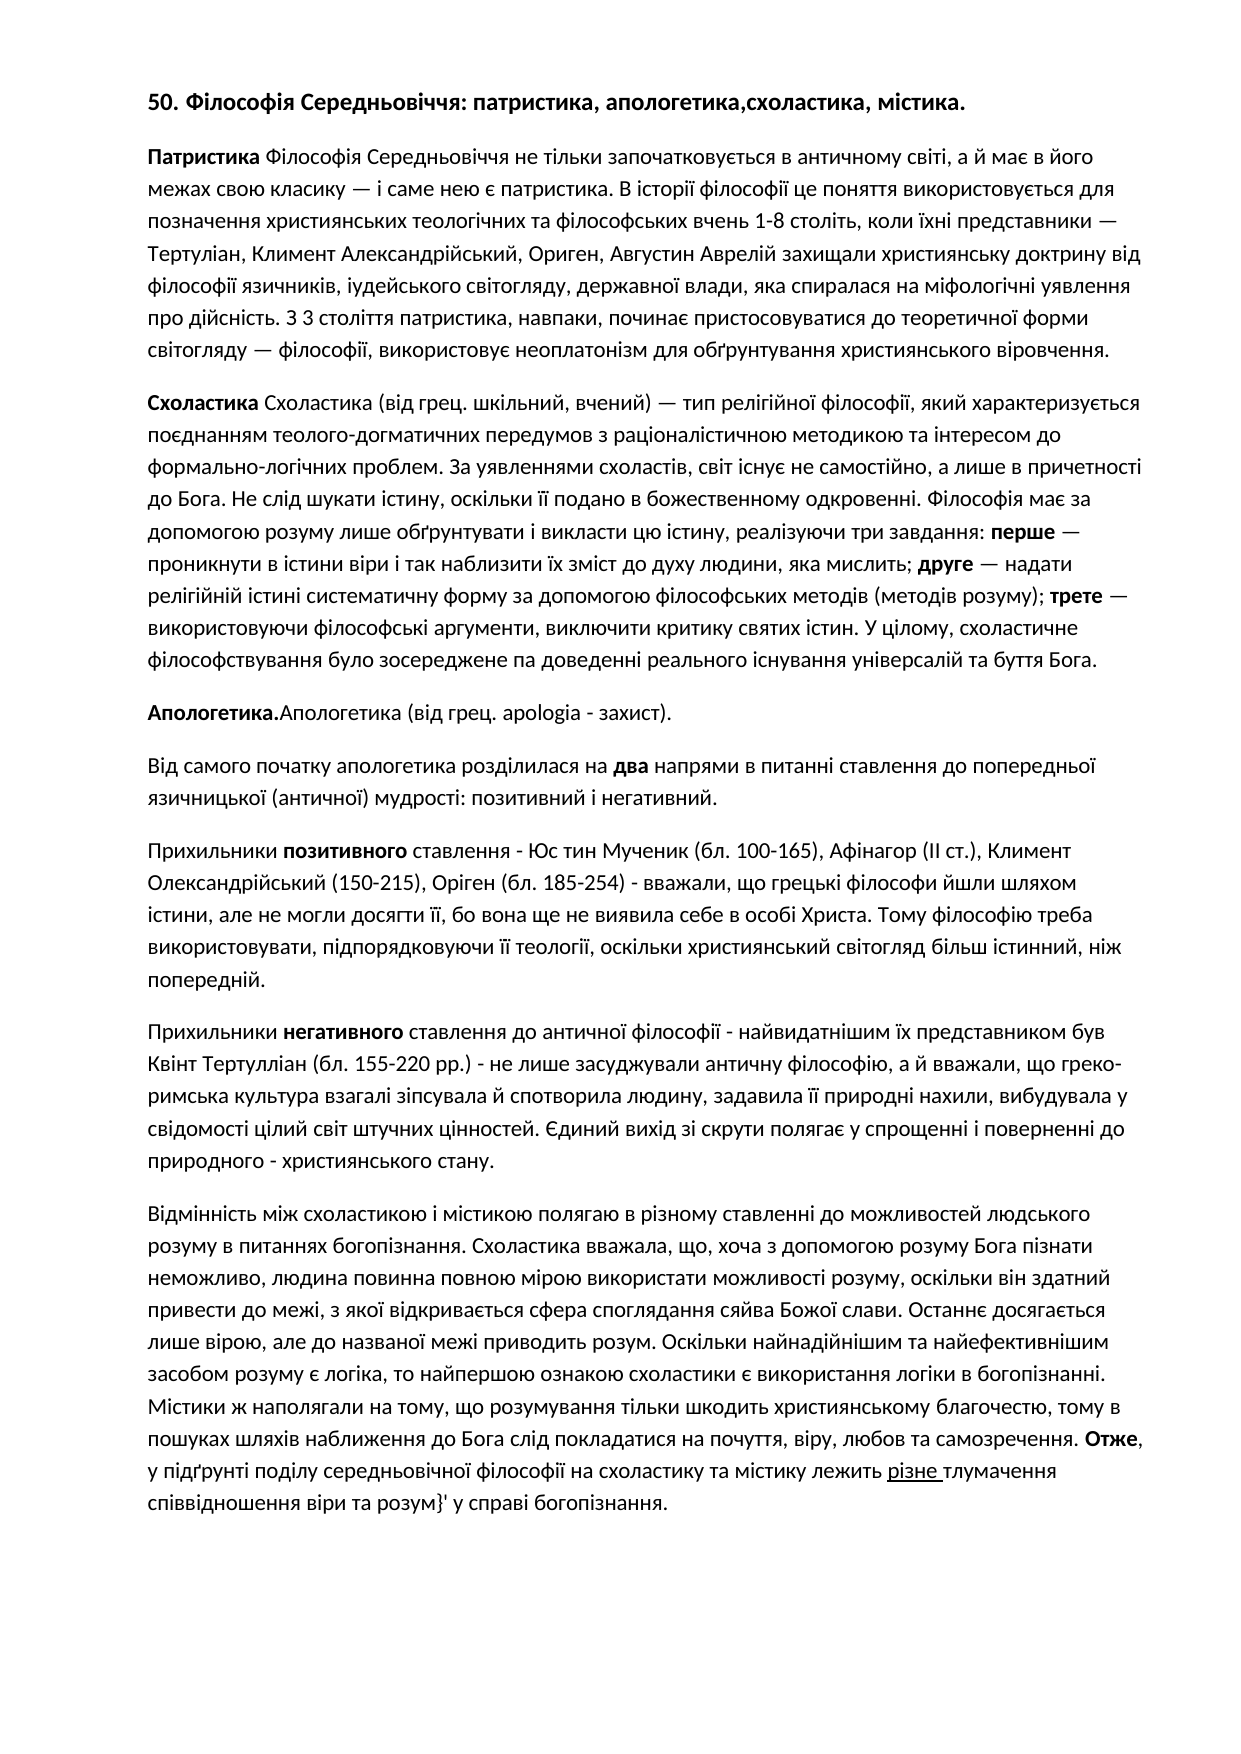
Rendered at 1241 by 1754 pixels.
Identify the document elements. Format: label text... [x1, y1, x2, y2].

text Апологетика.Апологетика (від грец. apologia - захист). [147, 698, 1150, 727]
text Відмінність між схоластикою і містикою полягаю в різному ставленні до можливостей людського розуму в питаннях богопізнання. Схоластика вважала, що, хоча з допомогою розуму Бога пізнати неможливо, людина повинна повною мірою використати можливості розуму, оскільки він здатний привести до межі, з якої відкривається сфера споглядання сяйва Божої слави. Останнє досягається лише вірою, але до названої межі приводить розум. Оскільки найнадійнішим та найефективнішим засобом розуму є логіка, то найпершою ознакою схоластики є використання логіки в богопізнанні. Містики ж наполягали на тому, що розумування тільки шкодить християнському благочестю, тому в пошуках шляхів наближення до Бога слід покладатися на почуття, віру, любов та самозречення. Отже, у підґрунті поділу середньовічної філософії на схоластику та містику лежить різне тлумачення співвідношення віри та розум}' у справі богопізнання. [147, 1199, 1150, 1516]
text Схоластика Схоластика (від грец. шкільний, вчений) — тип релігійної філософії, який характеризується поєднанням теолого-догматичних передумов з раціоналістичною методикою та інтересом до формально-логічних проблем. За уявленнями схоластів, світ існує не самостійно, а лише в причетності до Бога. Не слід шукати істину, оскільки її подано в божественному одкровенні. Філософія має за допомогою розуму лише обґрунтувати і викласти цю істину, реалізуючи три завдання: перше — проникнути в істини віри і так наблизити їх зміст до духу людини, яка мислить; друге — надати релігійній істині систематичну форму за допомогою філософських методів (методів розуму); трете — використовуючи філософські аргументи, виключити критику святих істин. У цілому, схоластичне філософствування було зосереджене па доведенні реального існування універсалій та буття Бога. [147, 388, 1150, 673]
list Філософія Середньовіччя: патристика, апологетика,схоластика, містика. [147, 86, 1161, 117]
text Патристика Філософія Середньовіччя не тільки започатковується в античному світі, а й має в його межах свою класику — і саме нею є патристика. В історії філософії це поняття використовується для позначення християнських теологічних та філософських вчень 1-8 століть, коли їхні представники — Тертуліан, Климент Александрійський, Ориген, Августин Аврелій захищали християнську доктрину від філософії язичників, іудейського світогляду, державної влади, яка спиралася на міфологічні уявлення про дійсність. З 3 століття патристика, навпаки, починає пристосовуватися до теоретичної форми світогляду — філософії, використовує неоплатонізм для обґрунтування християнського віровчення. [147, 142, 1149, 363]
text Прихильники позитивного ставлення - Юс тин Мученик (бл. 100-165), Афінагор (II ст.), Климент Олександрійський (150-215), Оріген (бл. 185-254) - вважали, що грецькі філософи йшли шляхом істини, але не могли досягти її, бо вона ще не виявила себе в особі Христа. Тому філософію треба використовувати, підпорядковуючи її теології, оскільки християнський світогляд більш істинний, ніж попередній. [147, 836, 1138, 993]
text Від самого початку апологетика розділилася на два напрями в питанні ставлення до попередньої язичницької (античної) мудрості: позитивний і негативний. [147, 751, 1150, 812]
text Прихильники негативного ставлення до античної філософії - найвидатнішим їх представником був Квінт Тертулліан (бл. 155-220 pp.) - не лише засуджували античну філософію, а й вважали, що греко- римська культура взагалі зіпсувала й спотворила людину, задавила її природні нахили, вибудувала у свідомості цілий світ штучних цінностей. Єдиний вихід зі скрути полягає у спрощенні і поверненні до природного - християнського стану. [147, 1017, 1150, 1174]
